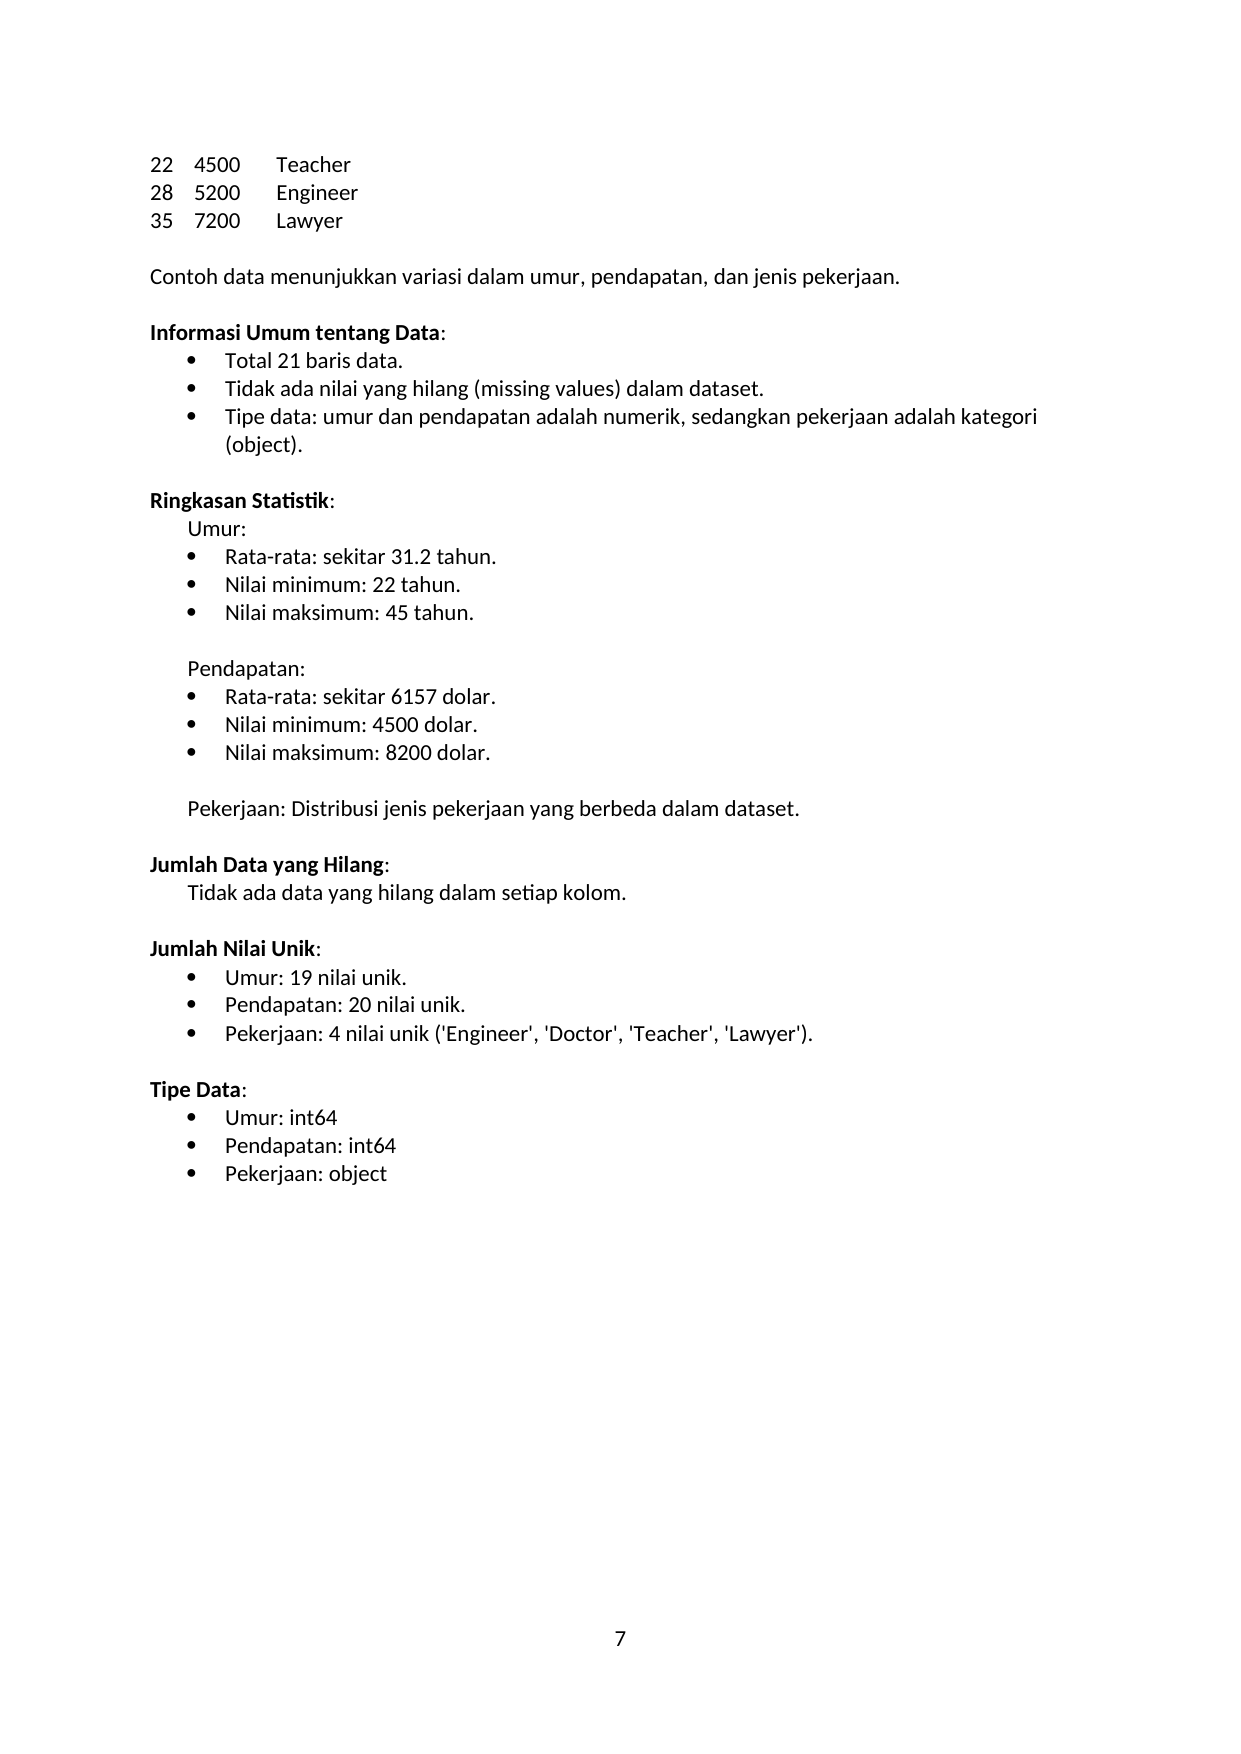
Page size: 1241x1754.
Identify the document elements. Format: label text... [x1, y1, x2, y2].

list Pendapatan: int64 [187, 1131, 1090, 1159]
list Umur: 19 nilai unik. [187, 963, 1090, 991]
list Umur: int64 [187, 1103, 1090, 1131]
list Rata-rata: sekitar 6157 dolar. [187, 682, 1090, 710]
text Contoh data menunjukkan variasi dalam umur, pendapatan, dan jenis pekerjaan. [150, 262, 1090, 290]
text Pekerjaan: Distribusi jenis pekerjaan yang berbeda dalam dataset. [187, 794, 1090, 822]
text Tidak ada data yang hilang dalam setiap kolom. [187, 878, 1090, 907]
list Nilai maksimum: 8200 dolar. [187, 738, 1090, 766]
list Nilai minimum: 22 tahun. [187, 570, 1090, 598]
text Pendapatan: [187, 654, 1090, 682]
list Pendapatan: 20 nilai unik. [187, 991, 1090, 1019]
list Nilai maksimum: 45 tahun. [187, 598, 1090, 626]
list Pekerjaan: object [187, 1159, 1090, 1187]
text Umur: [187, 514, 1090, 542]
text 28 5200 Engineer [150, 178, 1090, 206]
text 22 4500 Teacher [150, 150, 1090, 178]
list Pekerjaan: 4 nilai unik ('Engineer', 'Doctor', 'Teacher', 'Lawyer'). [187, 1019, 1090, 1047]
list Tipe data: umur dan pendapatan adalah numerik, sedangkan pekerjaan adalah kategori (object). [187, 402, 1090, 458]
text Tipe Data: [150, 1075, 1090, 1103]
list Rata-rata: sekitar 31.2 tahun. [187, 542, 1090, 570]
list Nilai minimum: 4500 dolar. [187, 710, 1090, 738]
text Jumlah Nilai Unik: [150, 934, 1090, 963]
text Informasi Umum tentang Data: [150, 318, 1090, 346]
list Tidak ada nilai yang hilang (missing values) dalam dataset. [187, 374, 1090, 402]
text Jumlah Data yang Hilang: [150, 851, 1090, 878]
text Ringkasan Statistik: [150, 486, 1090, 514]
list Total 21 baris data. [187, 346, 1090, 374]
text 35 7200 Lawyer [150, 206, 1090, 234]
